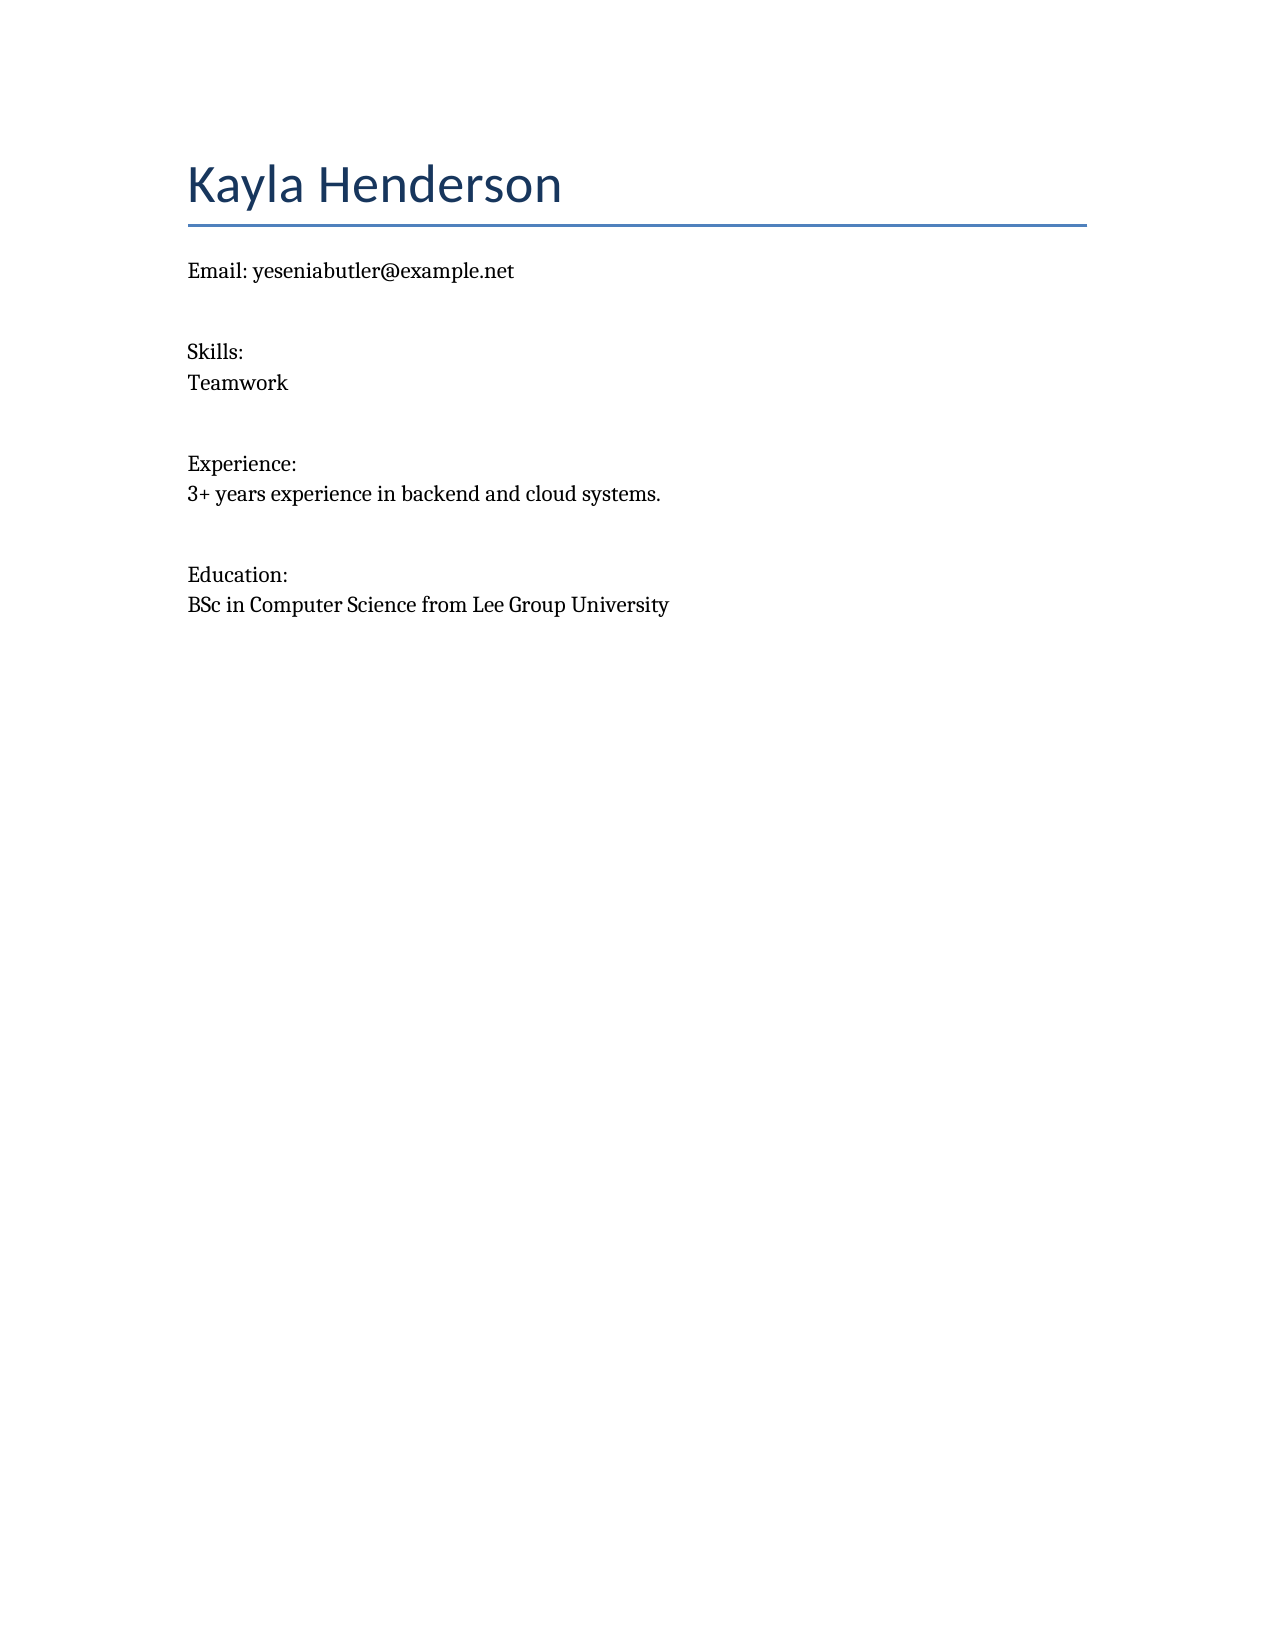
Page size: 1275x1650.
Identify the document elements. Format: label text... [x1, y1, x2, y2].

text Email: yeseniabutler@example.net [187, 258, 1087, 284]
text Skills: Teamwork [187, 309, 1087, 396]
text Experience: 3+ years experience in backend and cloud systems. [187, 420, 1087, 507]
text Education: BSc in Computer Science from Lee Group University [187, 532, 1087, 618]
title Kayla Henderson [187, 150, 1087, 227]
